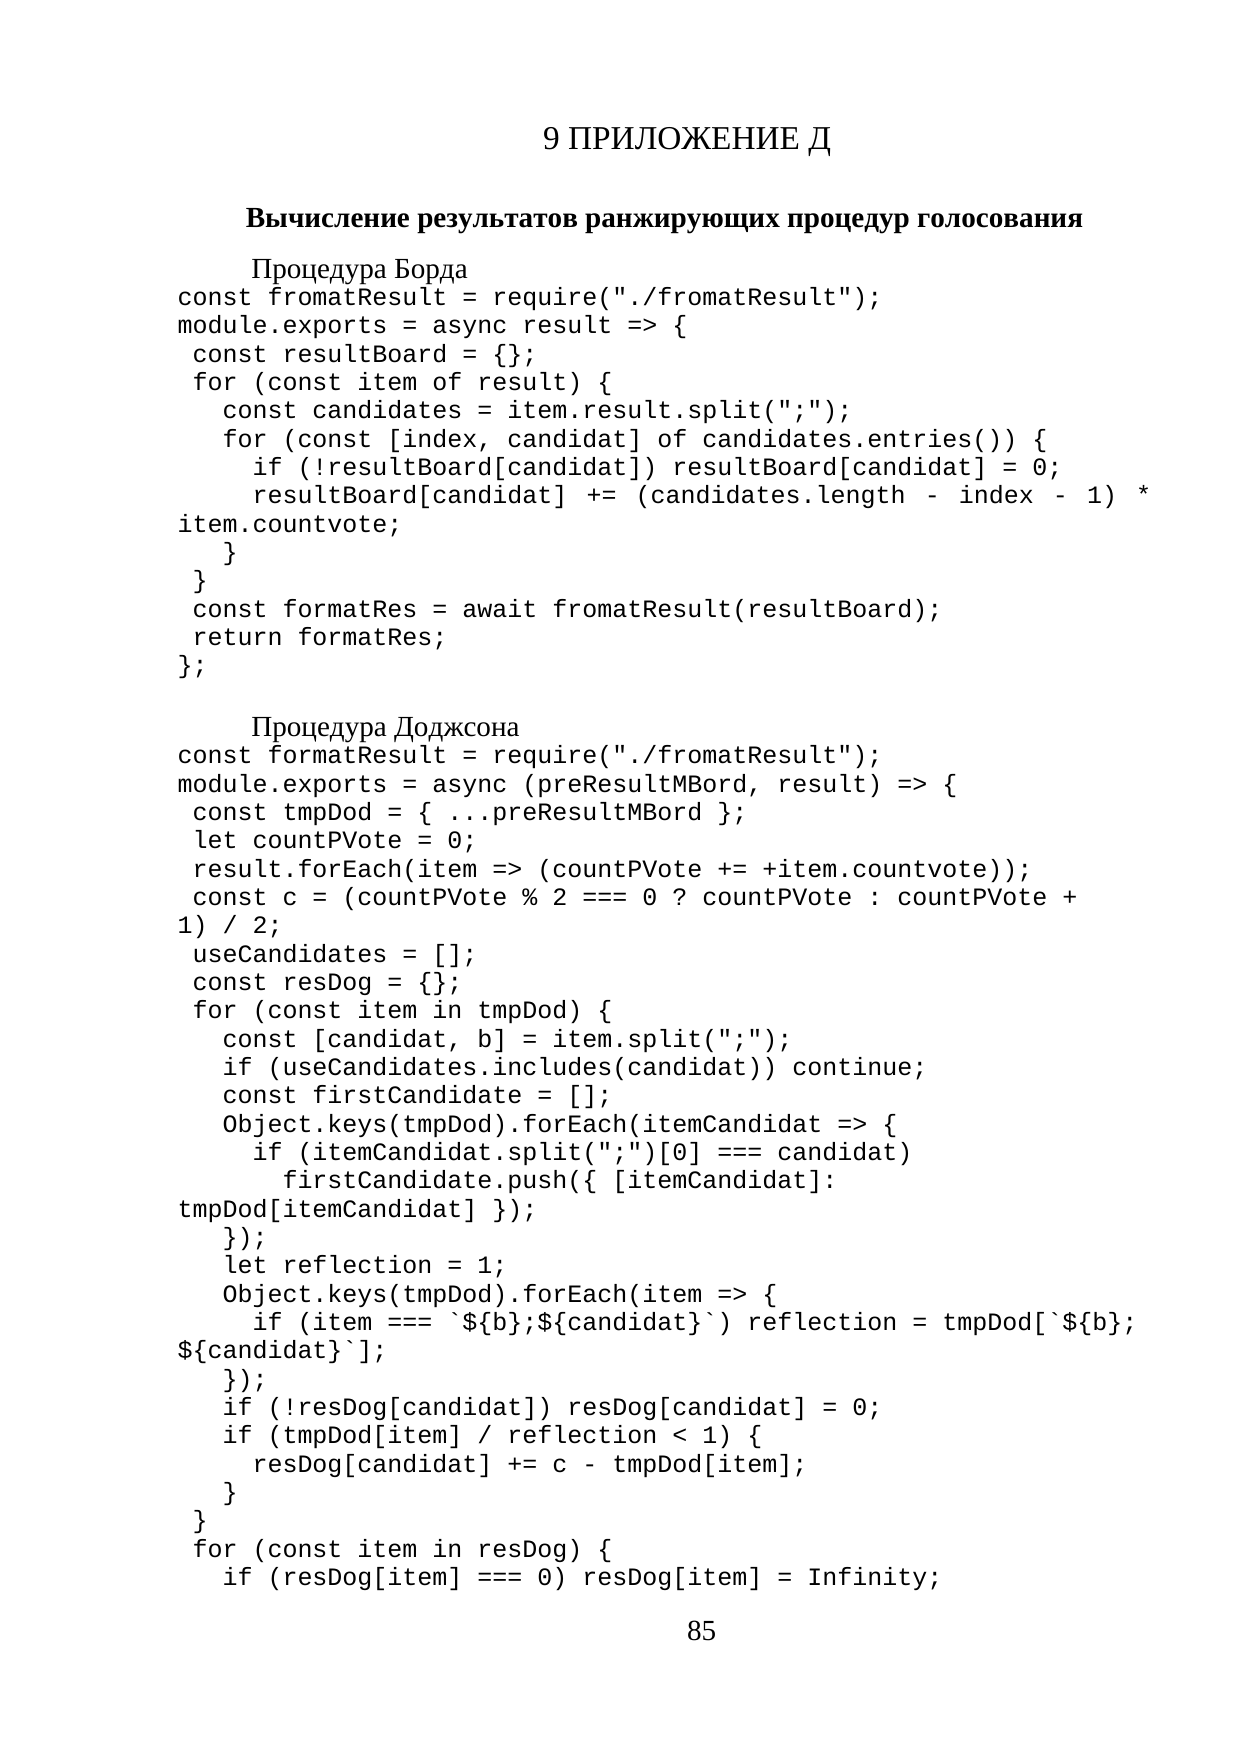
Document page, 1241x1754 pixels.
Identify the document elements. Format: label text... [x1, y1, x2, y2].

text Процедура Доджсона [177, 709, 1152, 743]
text }); [177, 1366, 1152, 1395]
text const firstCandidate = []; [177, 1083, 1152, 1111]
text const fromatResult = require("./fromatResult"); [177, 284, 1152, 313]
text } [177, 568, 1152, 596]
text resDog[candidat] += c - tmpDod[item]; [177, 1451, 1152, 1480]
text Процедура Борда [177, 251, 1152, 284]
text Object.keys(tmpDod).forEach(itemCandidat => { [177, 1111, 1152, 1140]
text if (!resultBoard[candidat]) resultBoard[candidat] = 0; [177, 454, 1152, 483]
text const candidates = item.result.split(";"); [177, 398, 1152, 426]
text const resultBoard = {}; [177, 341, 1152, 369]
subtitle ПРИЛОЖЕНИЕ Д [222, 118, 1152, 156]
text } [177, 1508, 1152, 1536]
text let countPVote = 0; [177, 828, 1152, 856]
text useCandidates = []; [177, 941, 1152, 970]
text return formatRes; [177, 624, 1152, 653]
text if (!resDog[candidat]) resDog[candidat] = 0; [177, 1395, 1152, 1423]
text const [candidat, b] = item.split(";"); [177, 1026, 1152, 1055]
text const c = (countPVote % 2 === 0 ? countPVote : countPVote + 1) / 2; [177, 885, 1152, 941]
text const tmpDod = { ...preResultMBord }; [177, 800, 1152, 828]
text Object.keys(tmpDod).forEach(item => { [177, 1281, 1152, 1310]
text const resDog = {}; [177, 970, 1152, 998]
text resultBoard[candidat] += (candidates.length - index - 1) * item.countvote; [177, 483, 1152, 539]
text let reflection = 1; [177, 1253, 1152, 1281]
text for (const item in tmpDod) { [177, 998, 1152, 1026]
text Вычисление результатов ранжирующих процедур голосования [177, 201, 1152, 234]
text if (resDog[item] === 0) resDog[item] = Infinity; [177, 1565, 1152, 1593]
text if (itemCandidat.split(";")[0] === candidat) [177, 1140, 1152, 1168]
text } [177, 1480, 1152, 1508]
text const formatResult = require("./fromatResult"); [177, 743, 1152, 771]
text for (const item of result) { [177, 369, 1152, 398]
text for (const [index, candidat] of candidates.entries()) { [177, 426, 1152, 454]
text }; [177, 653, 1152, 681]
text firstCandidate.push({ [itemCandidat]: tmpDod[itemCandidat] }); [177, 1168, 1152, 1225]
text } [177, 539, 1152, 568]
text result.forEach(item => (countPVote += +item.countvote)); [177, 856, 1152, 885]
text module.exports = async result => { [177, 313, 1152, 341]
text if (item === `${b};${candidat}`) reflection = tmpDod[`${b};${candidat}`]; [177, 1310, 1152, 1366]
text module.exports = async (preResultMBord, result) => { [177, 771, 1152, 800]
text if (tmpDod[item] / reflection < 1) { [177, 1423, 1152, 1451]
text }); [177, 1225, 1152, 1253]
text for (const item in resDog) { [177, 1536, 1152, 1565]
text const formatRes = await fromatResult(resultBoard); [177, 596, 1152, 624]
text if (useCandidates.includes(candidat)) continue; [177, 1055, 1152, 1083]
